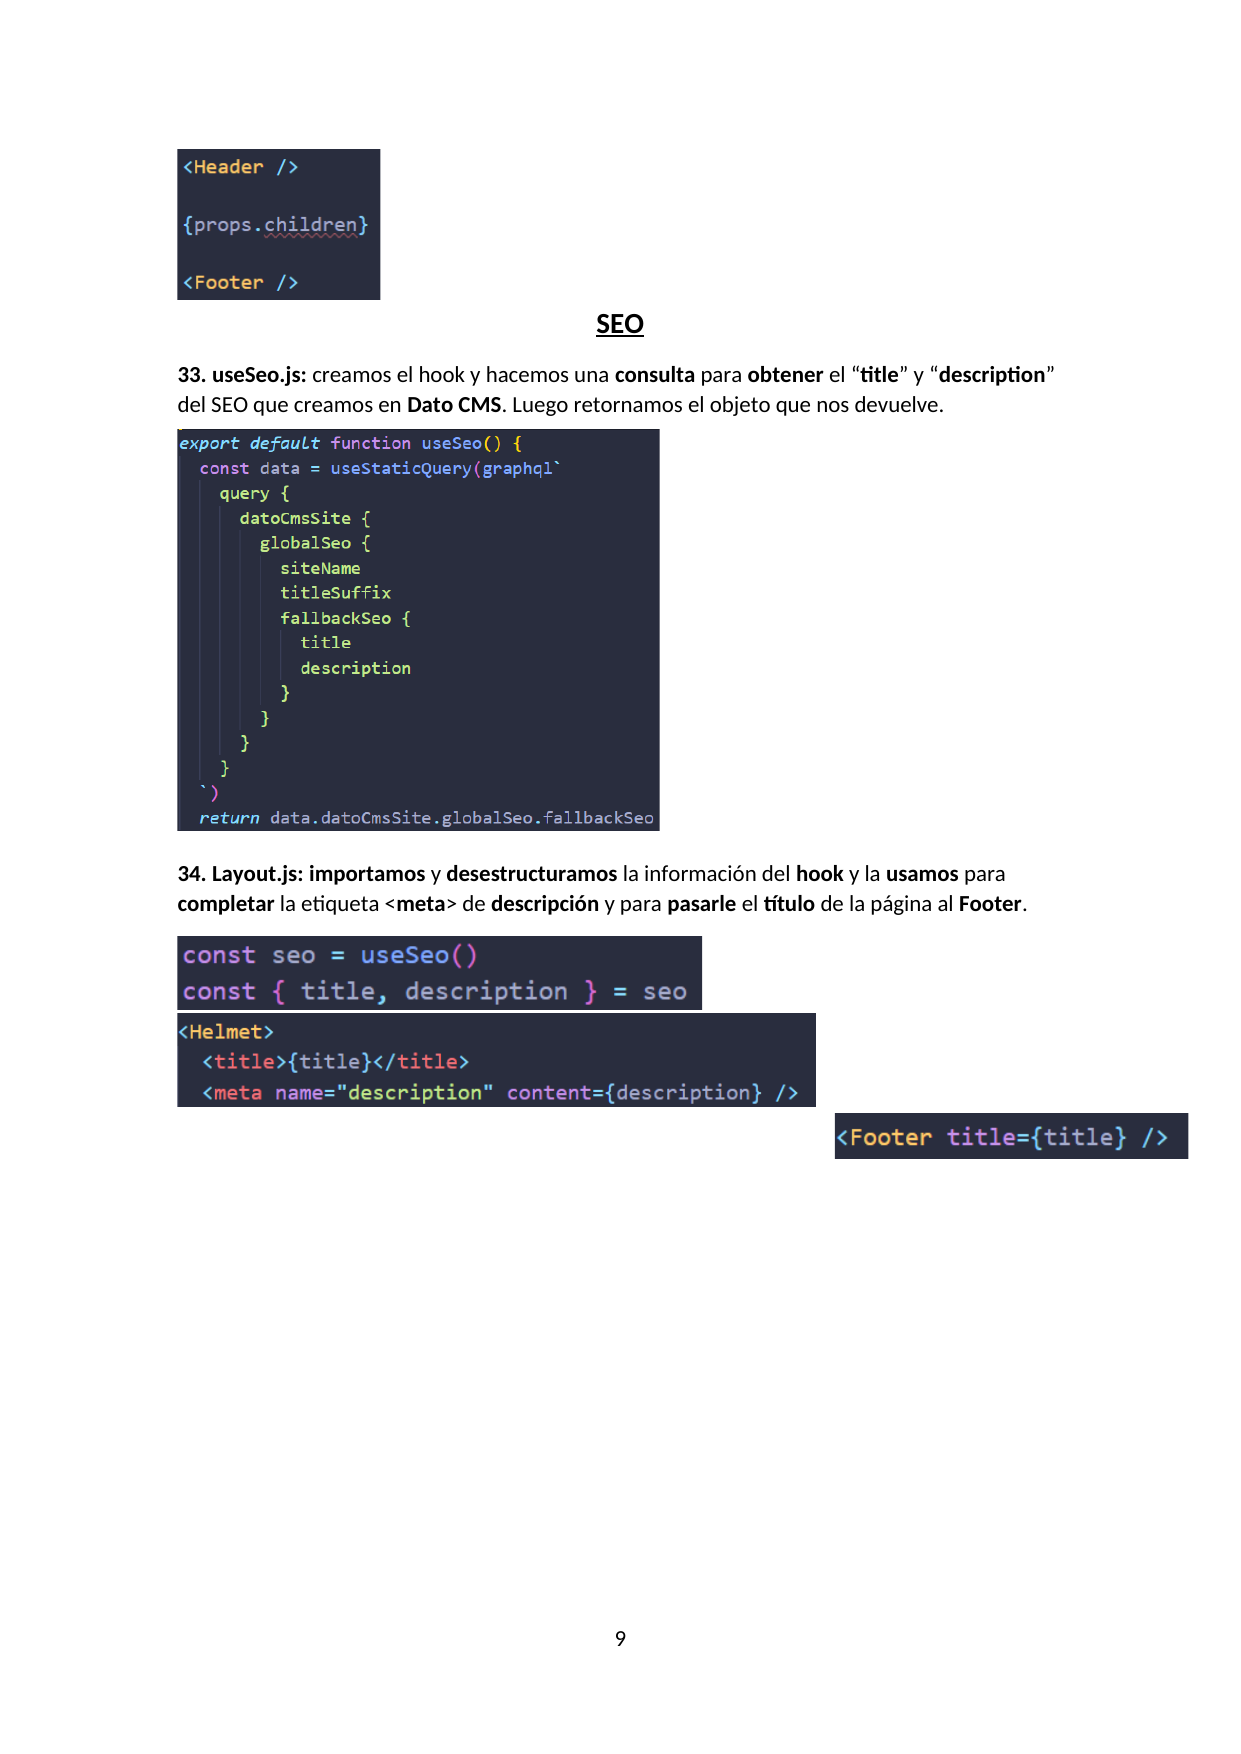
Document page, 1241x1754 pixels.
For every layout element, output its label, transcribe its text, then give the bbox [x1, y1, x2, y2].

text SEO [177, 305, 1063, 340]
picture [177, 149, 381, 300]
text 33. useSeo.js: creamos el hook y hacemos una consulta para obtener el “title” y “description” del SEO que creamos en Dato CMS. Luego retornamos el objeto que nos devuelve. [177, 360, 1063, 418]
picture [177, 936, 703, 1010]
picture [177, 1013, 816, 1107]
text 34. Layout.js: importamos y desestructuramos la información del hook y la usamos para completar la etiqueta <meta> de descripción y para pasarle el título de la página al Footer. [177, 859, 1063, 917]
picture [834, 1113, 1189, 1159]
picture [177, 429, 660, 831]
